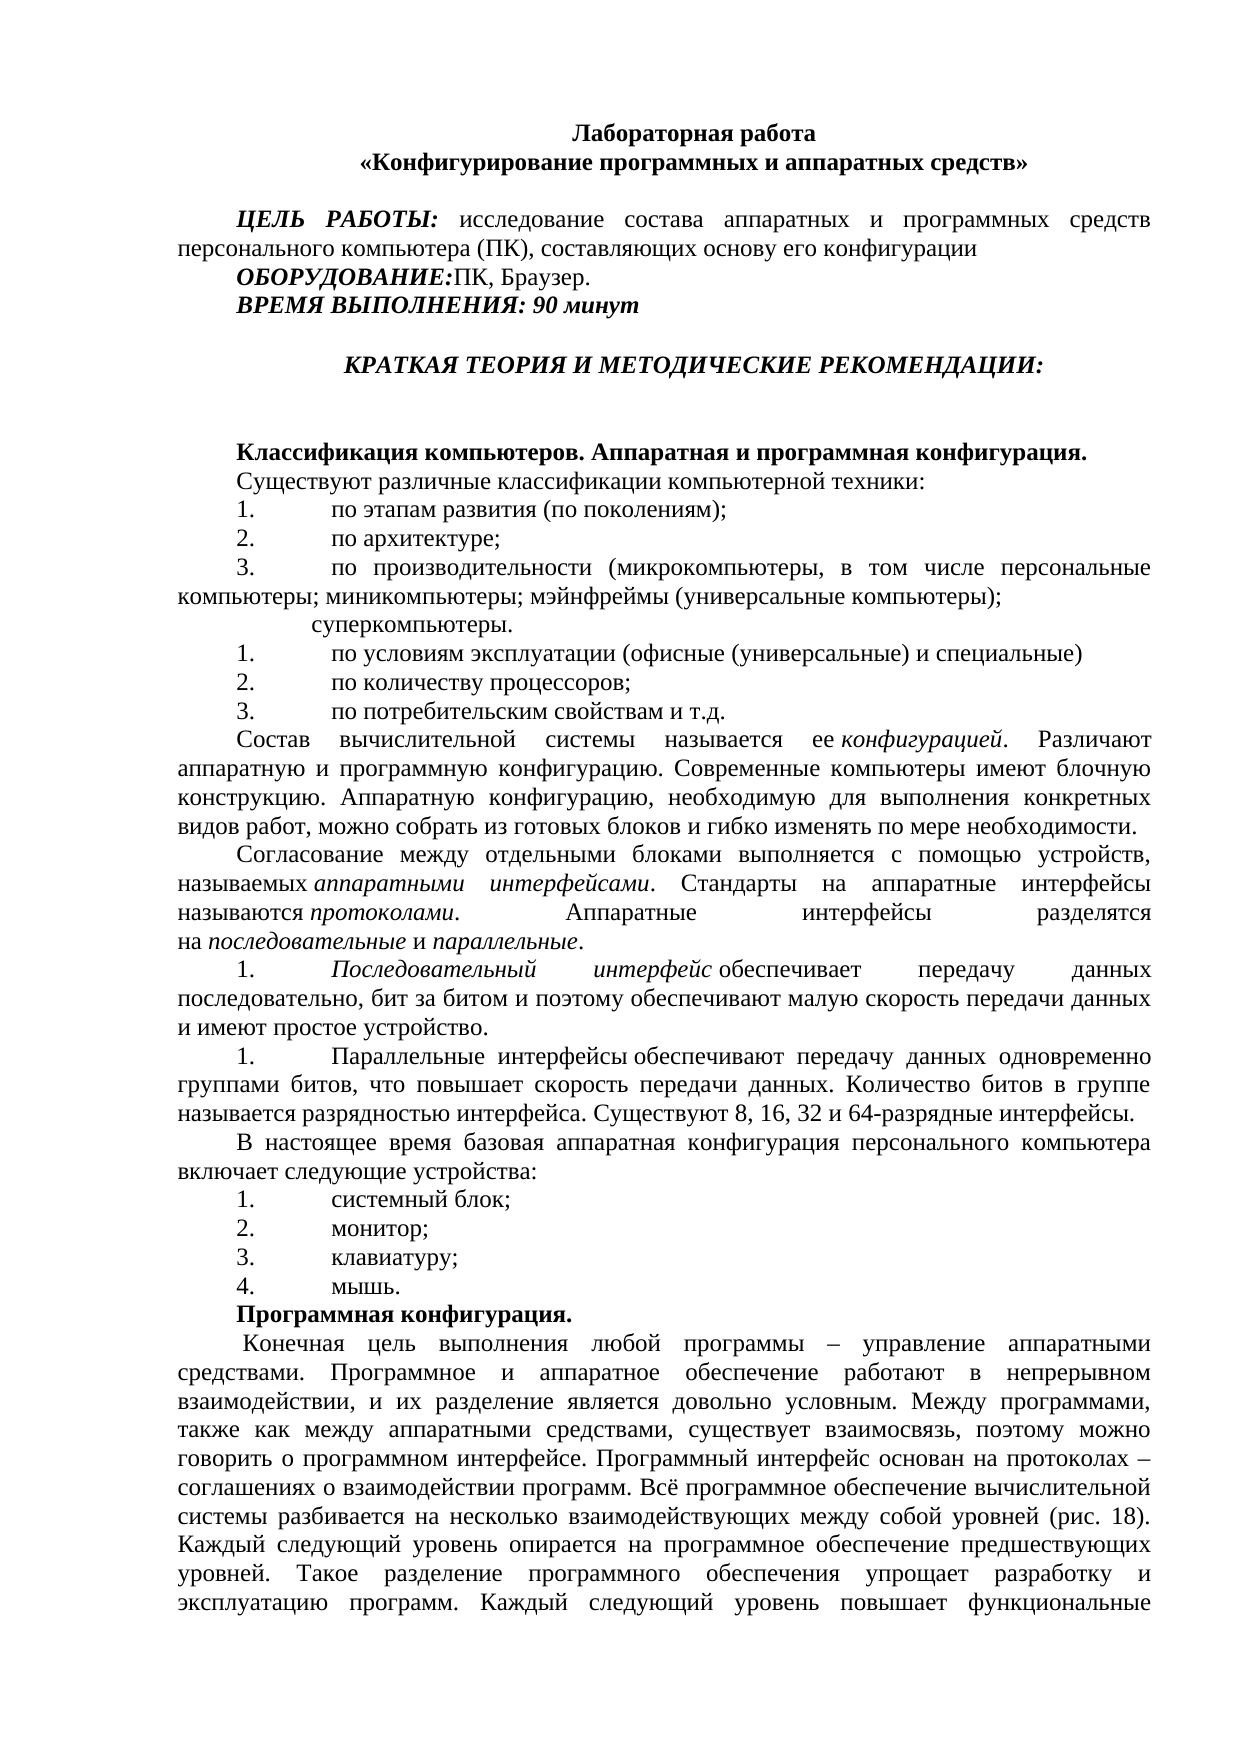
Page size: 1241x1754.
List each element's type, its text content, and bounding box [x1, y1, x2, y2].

list по количеству процессоров; [177, 667, 1152, 696]
list по потребительским свойствам и т.д. [177, 696, 1152, 724]
list Последовательный интерфейс обеспечивает передачу данных последовательно, бит за битом и поэтому обеспечивают малую скорость передачи данных и имеют простое устройство. [177, 954, 1152, 1041]
text суперкомпьютеры. [252, 609, 1152, 638]
list монитор; [177, 1213, 1152, 1242]
text В настоящее время базовая аппаратная конфигурация персонального компьютера включает следующие устройства: [177, 1127, 1152, 1184]
text Существуют различные классификации компьютерной техники: [177, 466, 1152, 494]
text «Конфигурирование программных и аппаратных средств» [177, 147, 1152, 176]
list по архитектуре; [177, 523, 1152, 552]
list по этапам развития (по поколениям); [177, 494, 1152, 523]
text Классификация компьютеров. Аппаратная и программная конфигурация. [177, 437, 1152, 466]
list по условиям эксплуатации (офисные (универсальные) и специальные) [177, 638, 1152, 667]
text Состав вычислительной системы называется ее конфигурацией. Различают аппаратную и программную конфигурацию. Современные компьютеры имеют блочную конструкцию. Аппаратную конфигурацию, необходимую для выполнения конкретных видов работ, можно собрать из готовых блоков и гибко изменять по мере необходимости. [177, 724, 1152, 839]
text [177, 1328, 1152, 1616]
text ОБОРУДОВАНИЕ:ПК, Браузер. [177, 262, 1152, 291]
text ЦЕЛЬ РАБОТЫ: исследование состава аппаратных и программных средств персонального компьютера (ПК), составляющих основу его конфигурации [177, 204, 1152, 262]
text Согласование между отдельными блоками выполняется с помощью устройств, называемых аппаратными интерфейсами. Стандарты на аппаратные интерфейсы называются протоколами. Аппаратные интерфейсы разделятся на последовательные и параллельные. [177, 839, 1152, 954]
text КРАТКАЯ ТЕОРИЯ И МЕТОДИЧЕСКИЕ РЕКОМЕНДАЦИИ: [177, 350, 1152, 379]
list Параллельные интерфейсы обеспечивают передачу данных одновременно группами битов, что повышает скорость передачи данных. Количество битов в группе называется разрядностью интерфейса. Существуют 8, 16, 32 и 64-разрядные интерфейсы. [177, 1041, 1152, 1127]
list клавиатуру; [177, 1242, 1152, 1271]
list мышь. [177, 1271, 1152, 1299]
list по производительности (микрокомпьютеры, в том числе персональные компьютеры; миникомпьютеры; мэйнфреймы (универсальные компьютеры); [177, 552, 1152, 609]
text Программная конфигурация. [177, 1299, 1152, 1328]
text Лабораторная работа [177, 118, 1152, 147]
text ВРЕМЯ ВЫПОЛНЕНИЯ: 90 минут [177, 291, 1152, 319]
list системный блок; [177, 1184, 1152, 1213]
